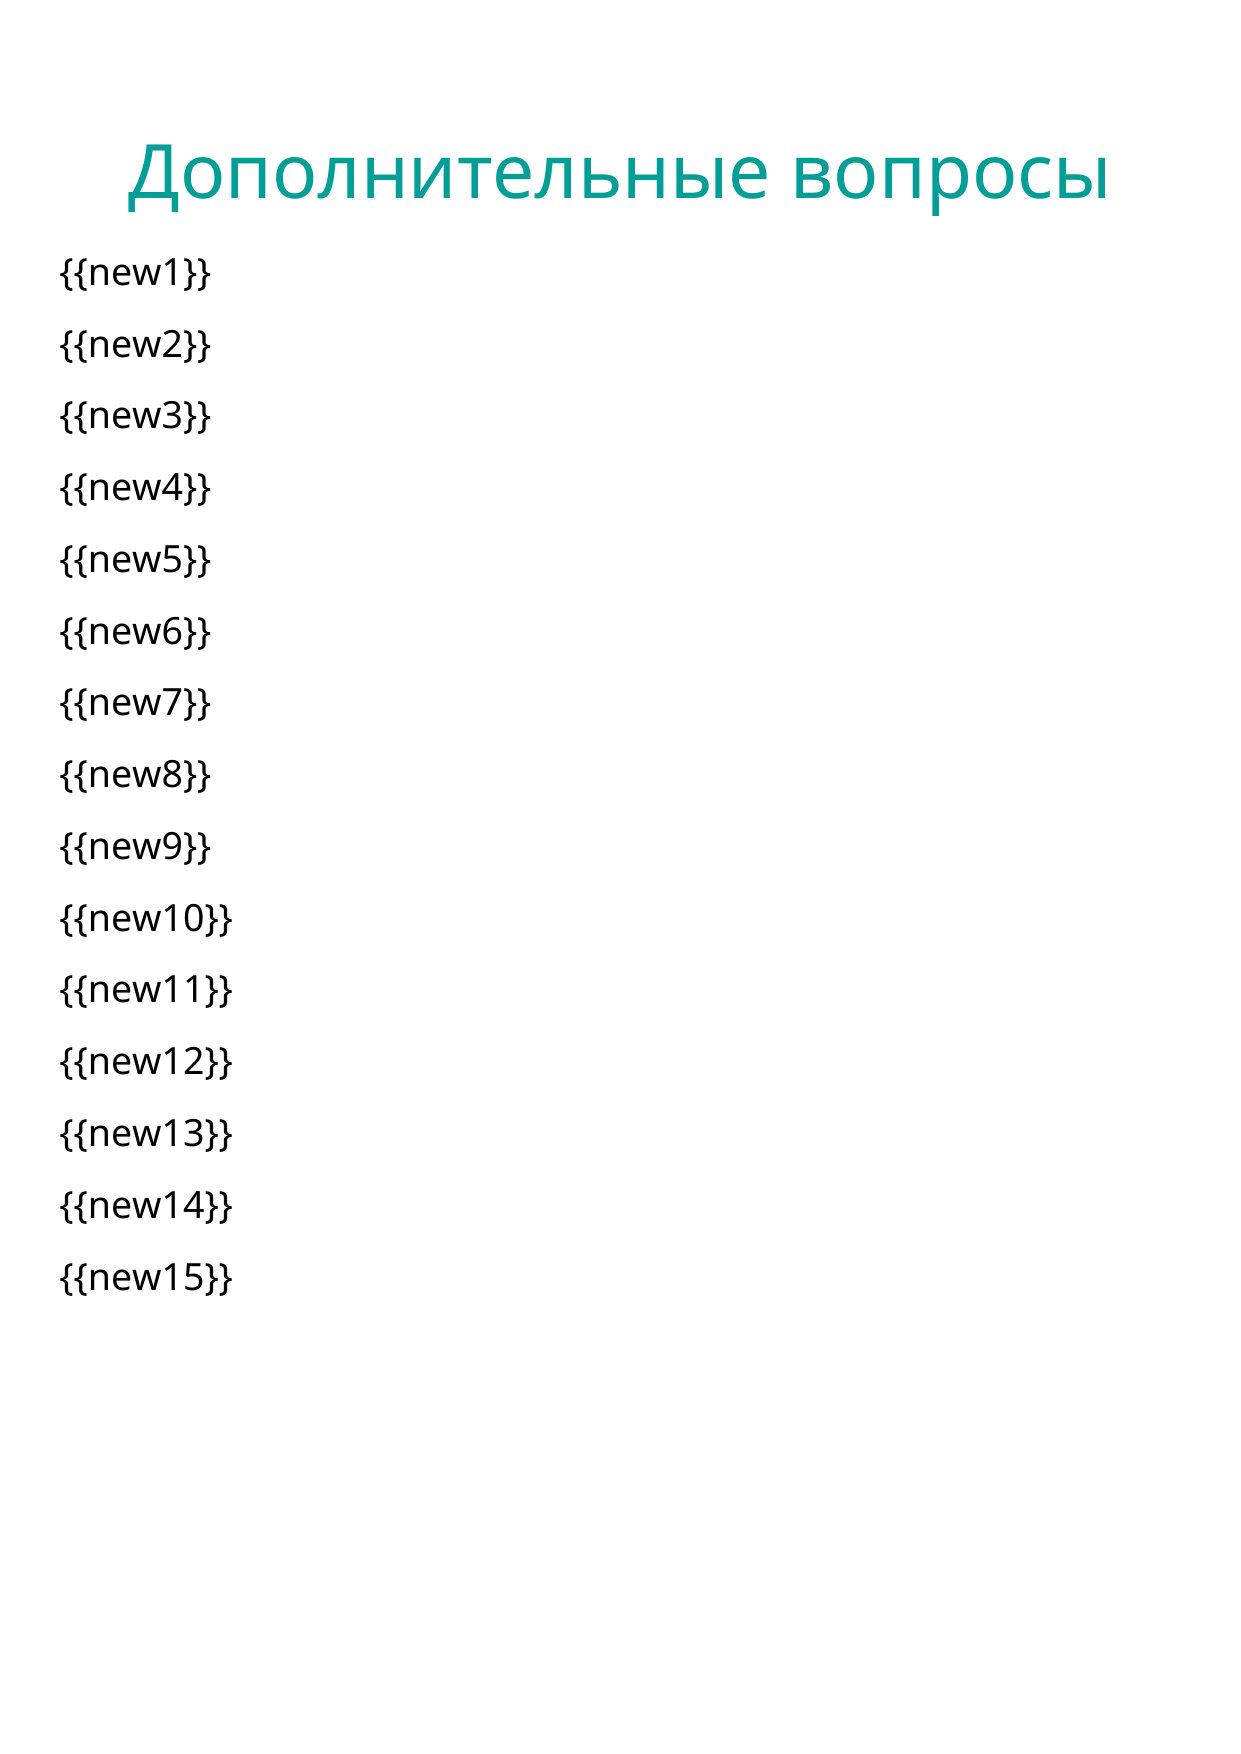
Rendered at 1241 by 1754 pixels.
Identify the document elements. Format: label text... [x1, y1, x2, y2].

text {{new5}} [59, 532, 1181, 583]
text {{new2}} [59, 317, 1181, 368]
text {{new13}} [59, 1106, 1181, 1157]
text Дополнительные вопросы [59, 118, 1181, 220]
text {{new8}} [59, 747, 1181, 798]
text {{new11}} [59, 963, 1181, 1014]
text {{new10}} [59, 891, 1181, 942]
text {{new9}} [59, 819, 1181, 870]
text {{new12}} [59, 1034, 1181, 1086]
text {{new4}} [59, 460, 1181, 511]
text {{new7}} [59, 676, 1181, 727]
text {{new14}} [59, 1178, 1181, 1229]
text {{new6}} [59, 604, 1181, 655]
text {{new3}} [59, 389, 1181, 440]
text {{new1}} [59, 245, 1181, 296]
text {{new15}} [59, 1250, 1181, 1301]
